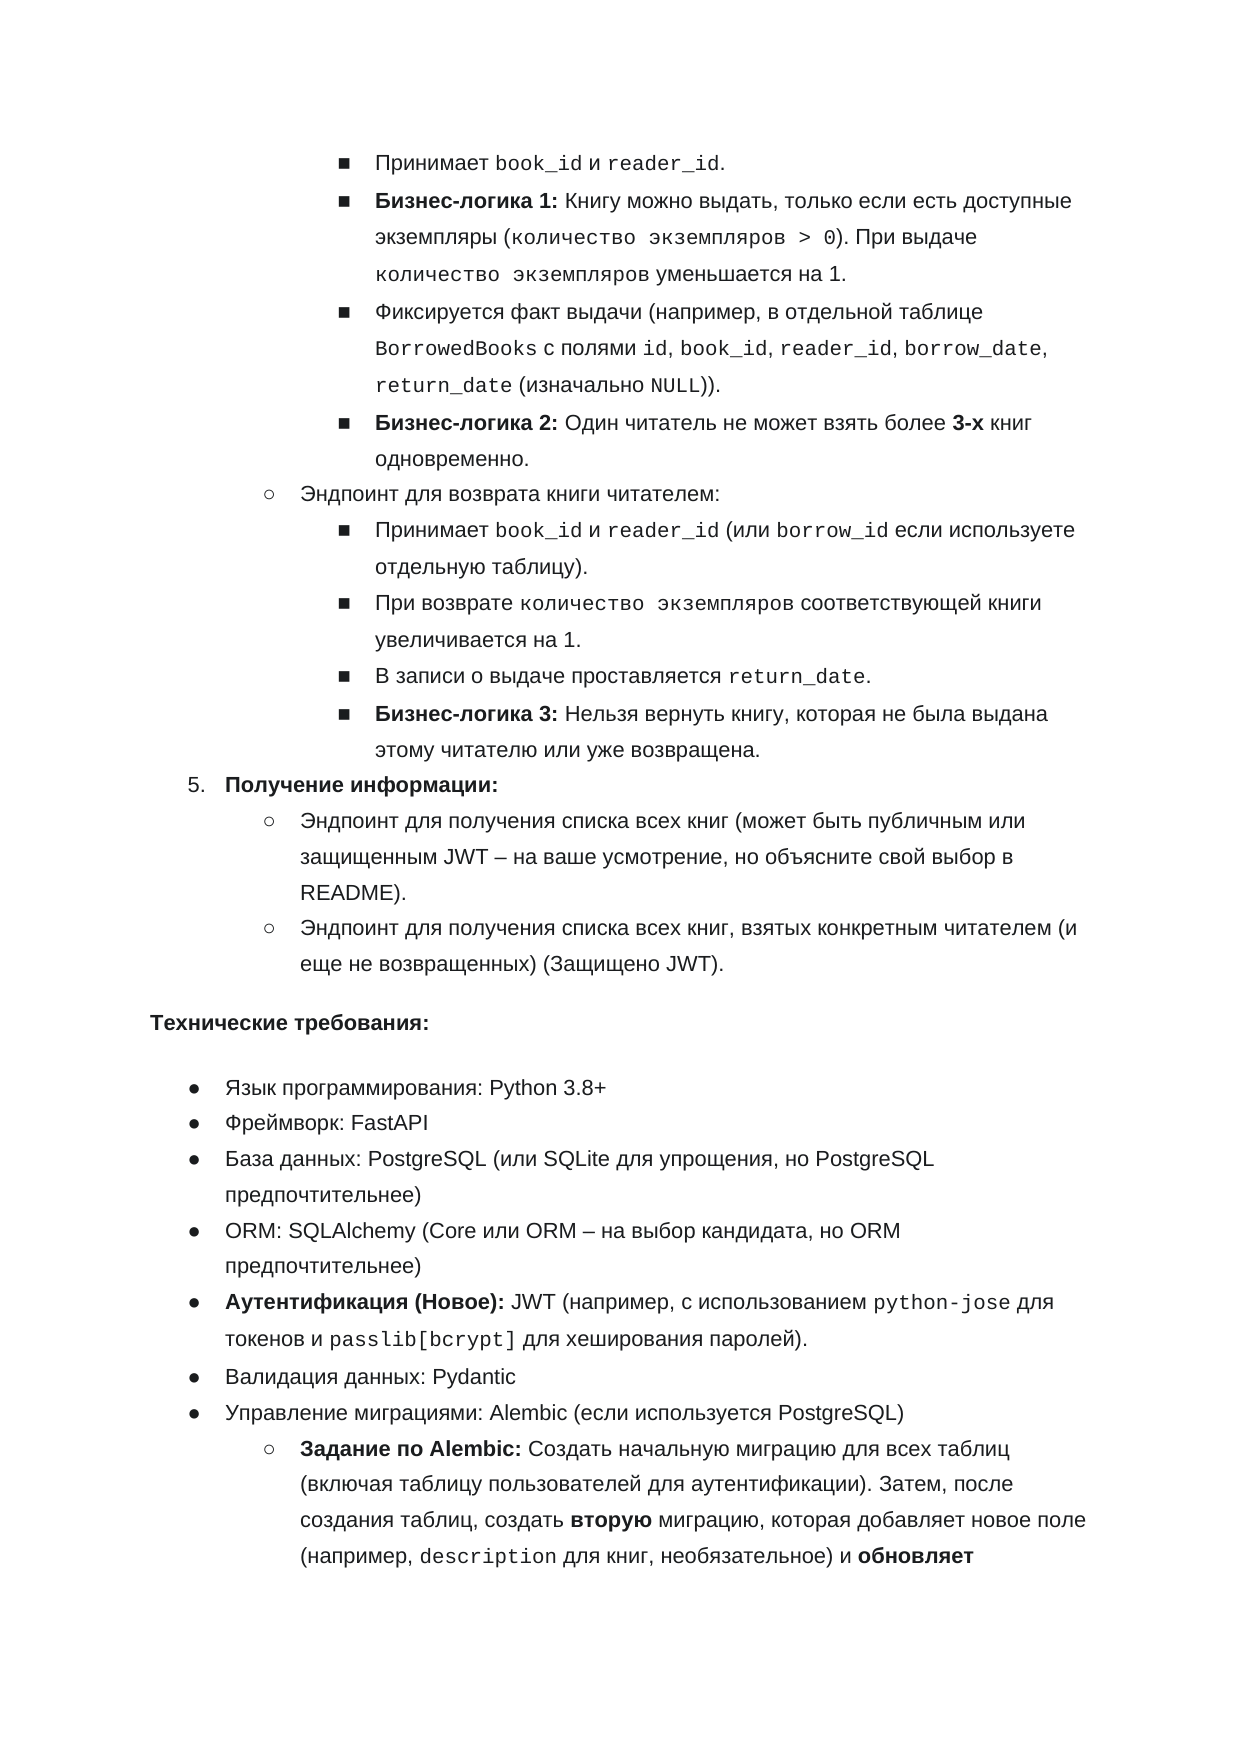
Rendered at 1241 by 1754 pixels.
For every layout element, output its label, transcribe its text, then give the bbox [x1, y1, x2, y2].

text Технические требования: [150, 1010, 1090, 1035]
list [262, 1436, 1090, 1569]
list Валидация данных: Pydantic [187, 1364, 1090, 1389]
list База данных: PostgreSQL (или SQLite для упрощения, но PostgreSQL предпочтительнее) [187, 1146, 1090, 1207]
list ORM: SQLAlchemy (Core или ORM – на выбор кандидата, но ORM предпочтительнее) [187, 1217, 1090, 1278]
list Получение информации: [187, 772, 1090, 798]
list При возврате количество экземпляров соответствующей книги увеличивается на 1. [337, 590, 1090, 652]
list Бизнес-логика 1: Книгу можно выдать, только если есть доступные экземпляры (количество экземпляров > 0). При выдаче количество экземпляров уменьшается на 1. [337, 188, 1090, 288]
list Аутентификация (Новое): JWT (например, с использованием python-jose для токенов и passlib[bcrypt] для хеширования паролей). [187, 1289, 1090, 1353]
list Бизнес-логика 3: Нельзя вернуть книгу, которая не была выдана этому читателю или уже возвращена. [337, 701, 1090, 762]
list Эндпоинт для возврата книги читателем: [262, 481, 1090, 506]
list Эндпоинт для получения списка всех книг, взятых конкретным читателем (и еще не возвращенных) (Защищено JWT). [262, 915, 1090, 976]
list Фиксируется факт выдачи (например, в отдельной таблице BorrowedBooks с полями id, book_id, reader_id, borrow_date, return_date (изначально NULL)). [337, 299, 1090, 399]
list Принимает book_id и reader_id. [337, 150, 1090, 177]
list Управление миграциями: Alembic (если используется PostgreSQL) [187, 1400, 1090, 1425]
list Бизнес-логика 2: Один читатель не может взять более 3-х книг одновременно. [337, 410, 1090, 471]
list В записи о выдаче проставляется return_date. [337, 663, 1090, 690]
list Эндпоинт для получения списка всех книг (может быть публичным или защищенным JWT – на ваше усмотрение, но объясните свой выбор в README). [262, 808, 1090, 905]
list Принимает book_id и reader_id (или borrow_id если используете отдельную таблицу). [337, 517, 1090, 579]
list Фреймворк: FastAPI [187, 1110, 1090, 1136]
list Язык программирования: Python 3.8+ [187, 1074, 1090, 1100]
